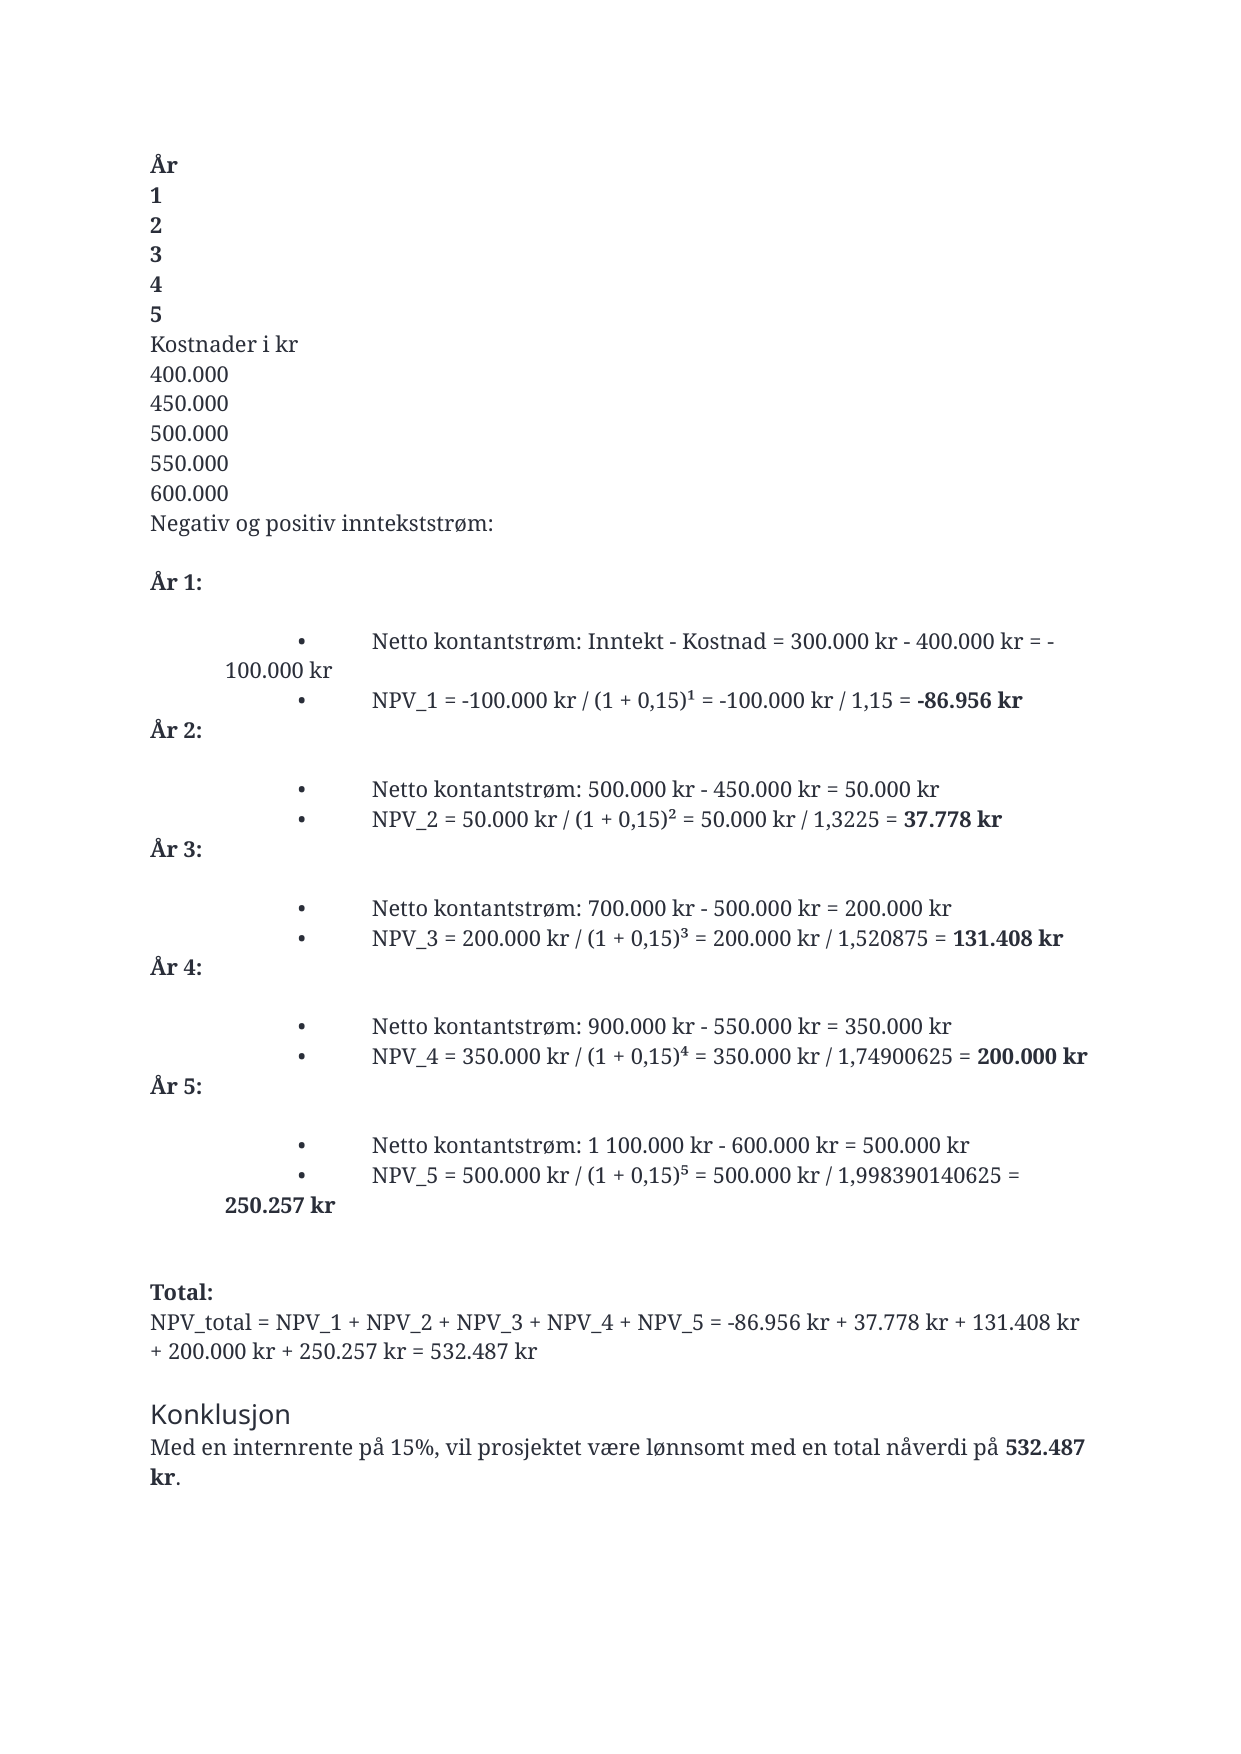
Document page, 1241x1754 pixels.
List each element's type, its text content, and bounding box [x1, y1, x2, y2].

text • NPV_2 = 50.000 kr / (1 + 0,15)² = 50.000 kr / 1,3225 = 37.778 kr [225, 804, 1090, 834]
text 5 [150, 299, 1090, 329]
text • Netto kontantstrøm: 700.000 kr - 500.000 kr = 200.000 kr [225, 893, 1090, 922]
text 400.000 [150, 358, 1090, 388]
text • NPV_3 = 200.000 kr / (1 + 0,15)³ = 200.000 kr / 1,520875 = 131.408 kr [225, 922, 1090, 952]
text År 2: [150, 715, 1090, 745]
text År 5: [150, 1071, 1090, 1101]
text 600.000 [150, 478, 1090, 507]
text • Netto kontantstrøm: Inntekt - Kostnad = 300.000 kr - 400.000 kr = -100.000 kr [225, 626, 1090, 685]
text 3 [150, 239, 1090, 269]
text Negativ og positiv inntekststrøm: [150, 507, 1090, 537]
text År 3: [150, 834, 1090, 863]
text 4 [150, 269, 1090, 299]
text • NPV_5 = 500.000 kr / (1 + 0,15)⁵ = 500.000 kr / 1,998390140625 = 250.257 kr [225, 1160, 1090, 1219]
text 2 [150, 209, 1090, 239]
text Total: NPV_total = NPV_1 + NPV_2 + NPV_3 + NPV_4 + NPV_5 = -86.956 kr + 37.778 kr + 131.408 kr + 200.000 kr + 250.257 kr = 532.487 kr [150, 1277, 1090, 1367]
text År 1: [150, 567, 1090, 596]
text År [150, 150, 1090, 180]
text Kostnader i kr [150, 329, 1090, 358]
text • Netto kontantstrøm: 500.000 kr - 450.000 kr = 50.000 kr [225, 774, 1090, 804]
text Konklusjon [150, 1396, 1090, 1433]
text 1 [150, 180, 1090, 209]
text • NPV_4 = 350.000 kr / (1 + 0,15)⁴ = 350.000 kr / 1,74900625 = 200.000 kr [225, 1041, 1090, 1071]
text • Netto kontantstrøm: 1 100.000 kr - 600.000 kr = 500.000 kr [225, 1130, 1090, 1160]
text Med en internrente på 15%, vil prosjektet være lønnsomt med en total nåverdi på 532.487 kr. [150, 1433, 1090, 1492]
text 450.000 [150, 388, 1090, 418]
text • NPV_1 = -100.000 kr / (1 + 0,15)¹ = -100.000 kr / 1,15 = -86.956 kr [225, 685, 1090, 715]
text • Netto kontantstrøm: 900.000 kr - 550.000 kr = 350.000 kr [225, 1011, 1090, 1041]
text 550.000 [150, 448, 1090, 478]
text År 4: [150, 952, 1090, 982]
text 500.000 [150, 418, 1090, 448]
